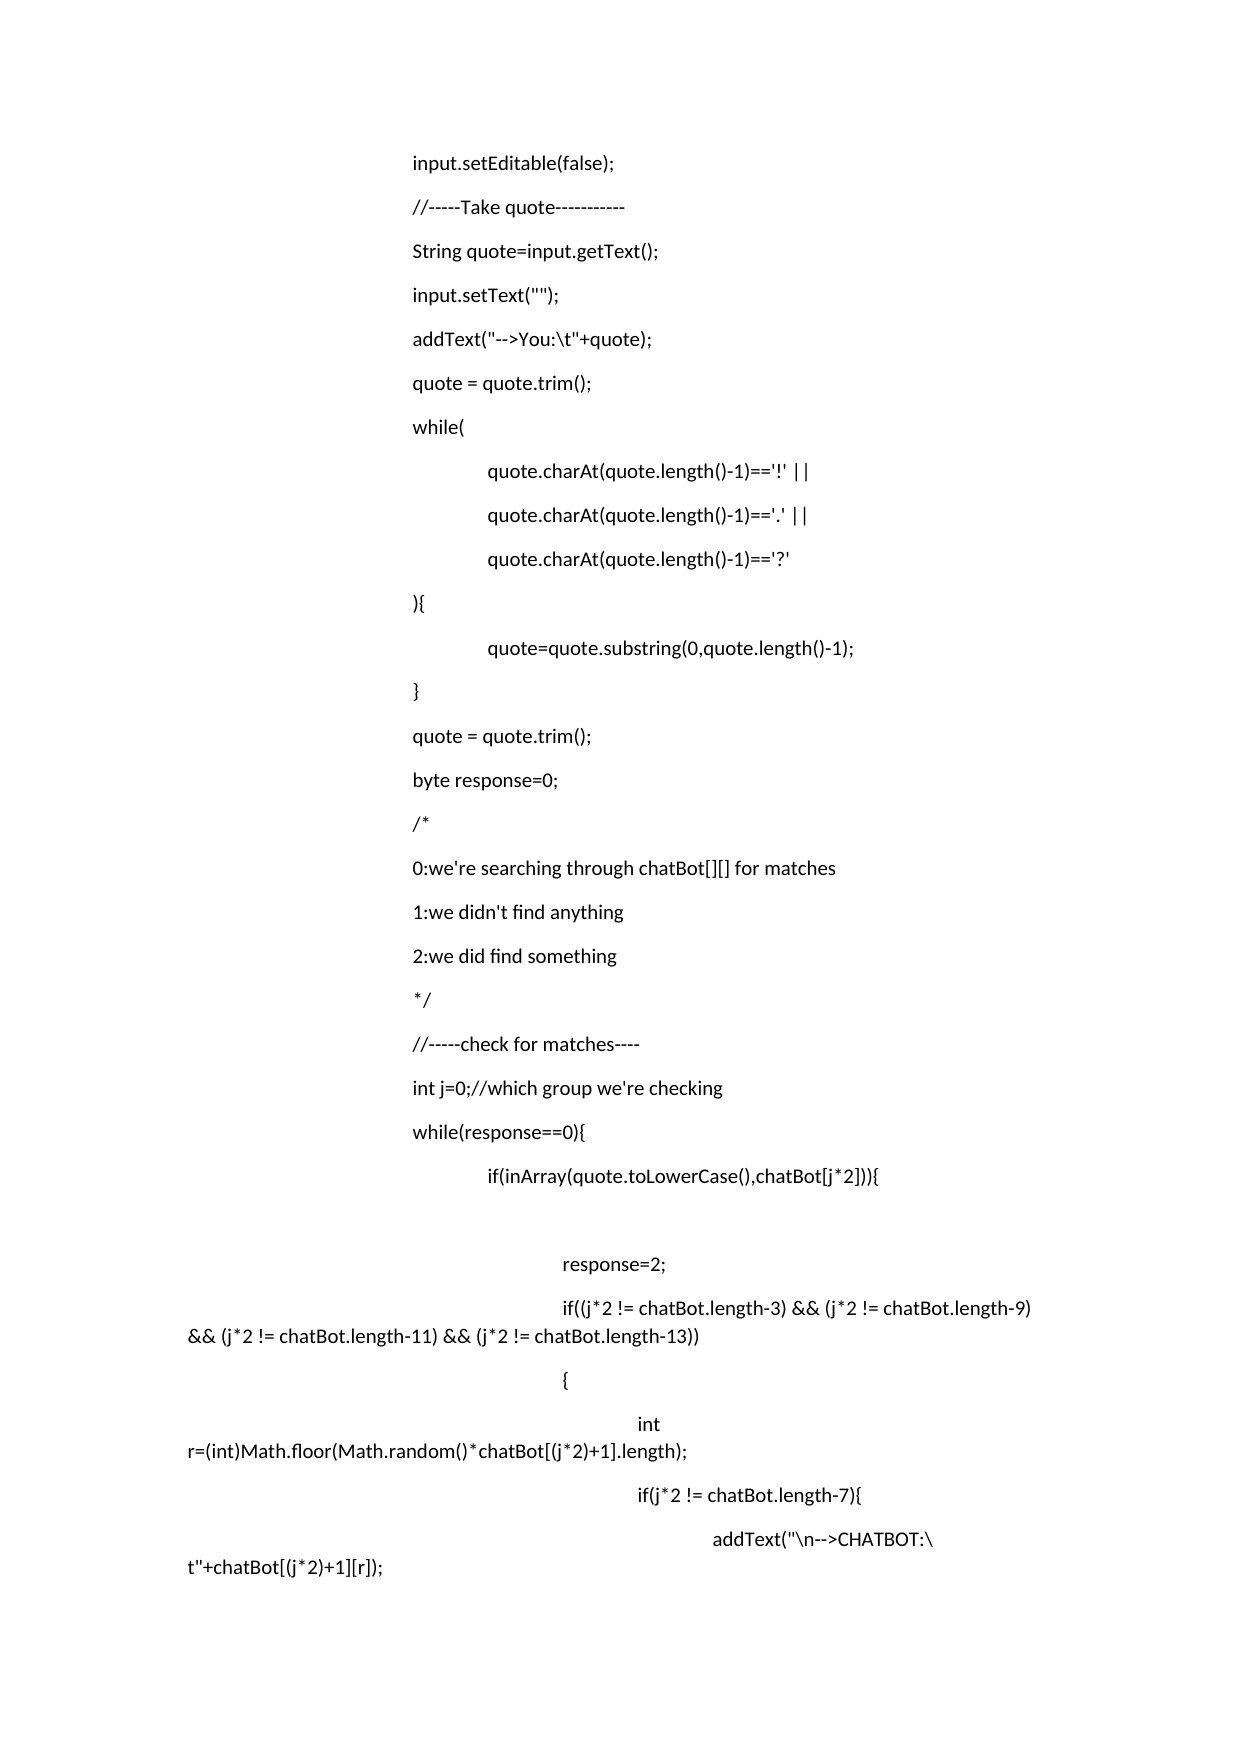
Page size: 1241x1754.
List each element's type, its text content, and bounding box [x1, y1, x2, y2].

text while( [187, 414, 1053, 440]
text input.setText(""); [187, 282, 1053, 308]
text quote=quote.substring(0,quote.length()-1); [187, 635, 1053, 660]
text /* [187, 811, 1053, 836]
text if(inArray(quote.toLowerCase(),chatBot[j*2])){ [187, 1163, 1053, 1189]
text response=2; [187, 1252, 1053, 1277]
text { [187, 1367, 1053, 1392]
text String quote=input.getText(); [187, 238, 1053, 263]
text //-----check for matches---- [187, 1031, 1053, 1057]
text int j=0;//which group we're checking [187, 1075, 1053, 1101]
text quote = quote.trim(); [187, 723, 1053, 748]
text input.setEditable(false); [187, 150, 1053, 175]
text quote.charAt(quote.length()-1)=='?' [187, 547, 1053, 572]
text quote.charAt(quote.length()-1)=='!' || [187, 458, 1053, 484]
text ){ [187, 591, 1053, 616]
text quote = quote.trim(); [187, 370, 1053, 396]
text } [187, 679, 1053, 704]
text //-----Take quote----------- [187, 194, 1053, 219]
text addText("-->You:\t"+quote); [187, 326, 1053, 352]
text while(response==0){ [187, 1119, 1053, 1145]
text addText("\n-->CHATBOT:\t"+chatBot[(j*2)+1][r]); [187, 1527, 1053, 1579]
text */ [187, 987, 1053, 1013]
text if((j*2 != chatBot.length-3) && (j*2 != chatBot.length-9) && (j*2 != chatBot.length-11) && (j*2 != chatBot.length-13)) [187, 1296, 1053, 1348]
text byte response=0; [187, 767, 1053, 792]
text if(j*2 != chatBot.length-7){ [187, 1483, 1053, 1508]
text int r=(int)Math.floor(Math.random()*chatBot[(j*2)+1].length); [187, 1411, 1053, 1464]
text 0:we're searching through chatBot[][] for matches [187, 855, 1053, 880]
text 2:we did find something [187, 943, 1053, 968]
text 1:we didn't find anything [187, 899, 1053, 924]
text quote.charAt(quote.length()-1)=='.' || [187, 502, 1053, 528]
